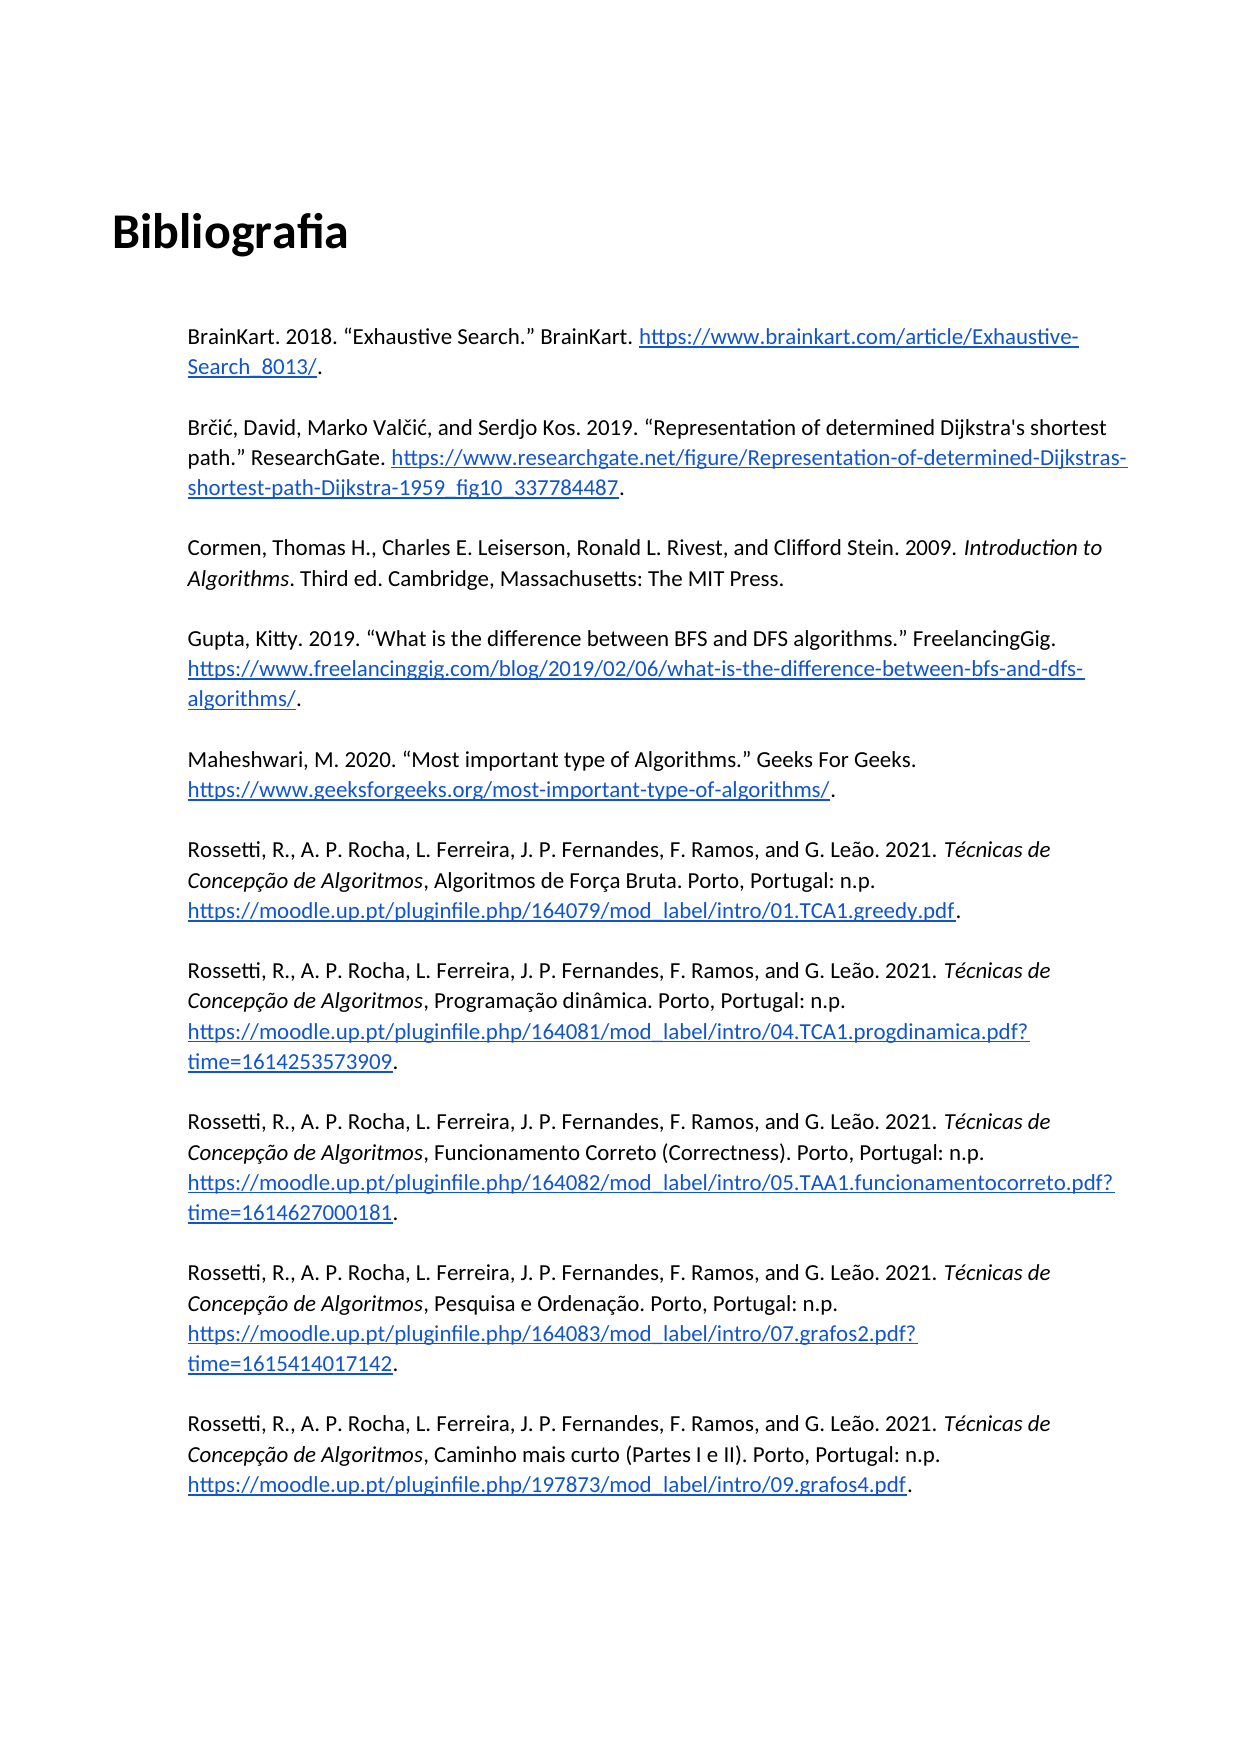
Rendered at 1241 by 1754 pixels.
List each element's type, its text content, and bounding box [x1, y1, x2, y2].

text Gupta, Kitty. 2019. “What is the difference between BFS and DFS algorithms.” FreelancingGig. https://www.freelancinggig.com/blog/2019/02/06/what-is-the-difference-between-bfs-and-dfs-algorithms/. [187, 624, 1128, 713]
text Rossetti, R., A. P. Rocha, L. Ferreira, J. P. Fernandes, F. Ramos, and G. Leão. 2021. Técnicas de Concepção de Algoritmos, Programação dinâmica. Porto, Portugal: n.p. https://moodle.up.pt/pluginfile.php/164081/mod_label/intro/04.TCA1.progdinamica.pdf?time=1614253573909. [187, 956, 1128, 1075]
text Rossetti, R., A. P. Rocha, L. Ferreira, J. P. Fernandes, F. Ramos, and G. Leão. 2021. Técnicas de Concepção de Algoritmos, Pesquisa e Ordenação. Porto, Portugal: n.p. https://moodle.up.pt/pluginfile.php/164083/mod_label/intro/07.grafos2.pdf?time=1615414017142. [187, 1258, 1128, 1377]
text Rossetti, R., A. P. Rocha, L. Ferreira, J. P. Fernandes, F. Ramos, and G. Leão. 2021. Técnicas de Concepção de Algoritmos, Funcionamento Correto (Correctness). Porto, Portugal: n.p. https://moodle.up.pt/pluginfile.php/164082/mod_label/intro/05.TAA1.funcionamentocorreto.pdf?time=1614627000181. [187, 1107, 1128, 1226]
text Cormen, Thomas H., Charles E. Leiserson, Ronald L. Rivest, and Clifford Stein. 2009. Introduction to Algorithms. Third ed. Cambridge, Massachusetts: The MIT Press. [187, 533, 1128, 592]
text Brčić, David, Marko Valčić, and Serdjo Kos. 2019. “Representation of determined Dijkstra's shortest path.” ResearchGate. https://www.researchgate.net/figure/Representation-of-determined-Dijkstras-shortest-path-Dijkstra-1959_fig10_337784487. [187, 413, 1128, 501]
text BrainKart. 2018. “Exhaustive Search.” BrainKart. https://www.brainkart.com/article/Exhaustive-Search_8013/. [187, 322, 1128, 380]
text Rossetti, R., A. P. Rocha, L. Ferreira, J. P. Fernandes, F. Ramos, and G. Leão. 2021. Técnicas de Concepção de Algoritmos, Caminho mais curto (Partes I e II). Porto, Portugal: n.p. https://moodle.up.pt/pluginfile.php/197873/mod_label/intro/09.grafos4.pdf. [187, 1409, 1128, 1498]
subtitle Bibliografia [112, 200, 1128, 261]
text Maheshwari, M. 2020. “Most important type of Algorithms.” Geeks For Geeks. https://www.geeksforgeeks.org/most-important-type-of-algorithms/. [187, 745, 1128, 803]
text Rossetti, R., A. P. Rocha, L. Ferreira, J. P. Fernandes, F. Ramos, and G. Leão. 2021. Técnicas de Concepção de Algoritmos, Algoritmos de Força Bruta. Porto, Portugal: n.p. https://moodle.up.pt/pluginfile.php/164079/mod_label/intro/01.TCA1.greedy.pdf. [187, 836, 1128, 924]
